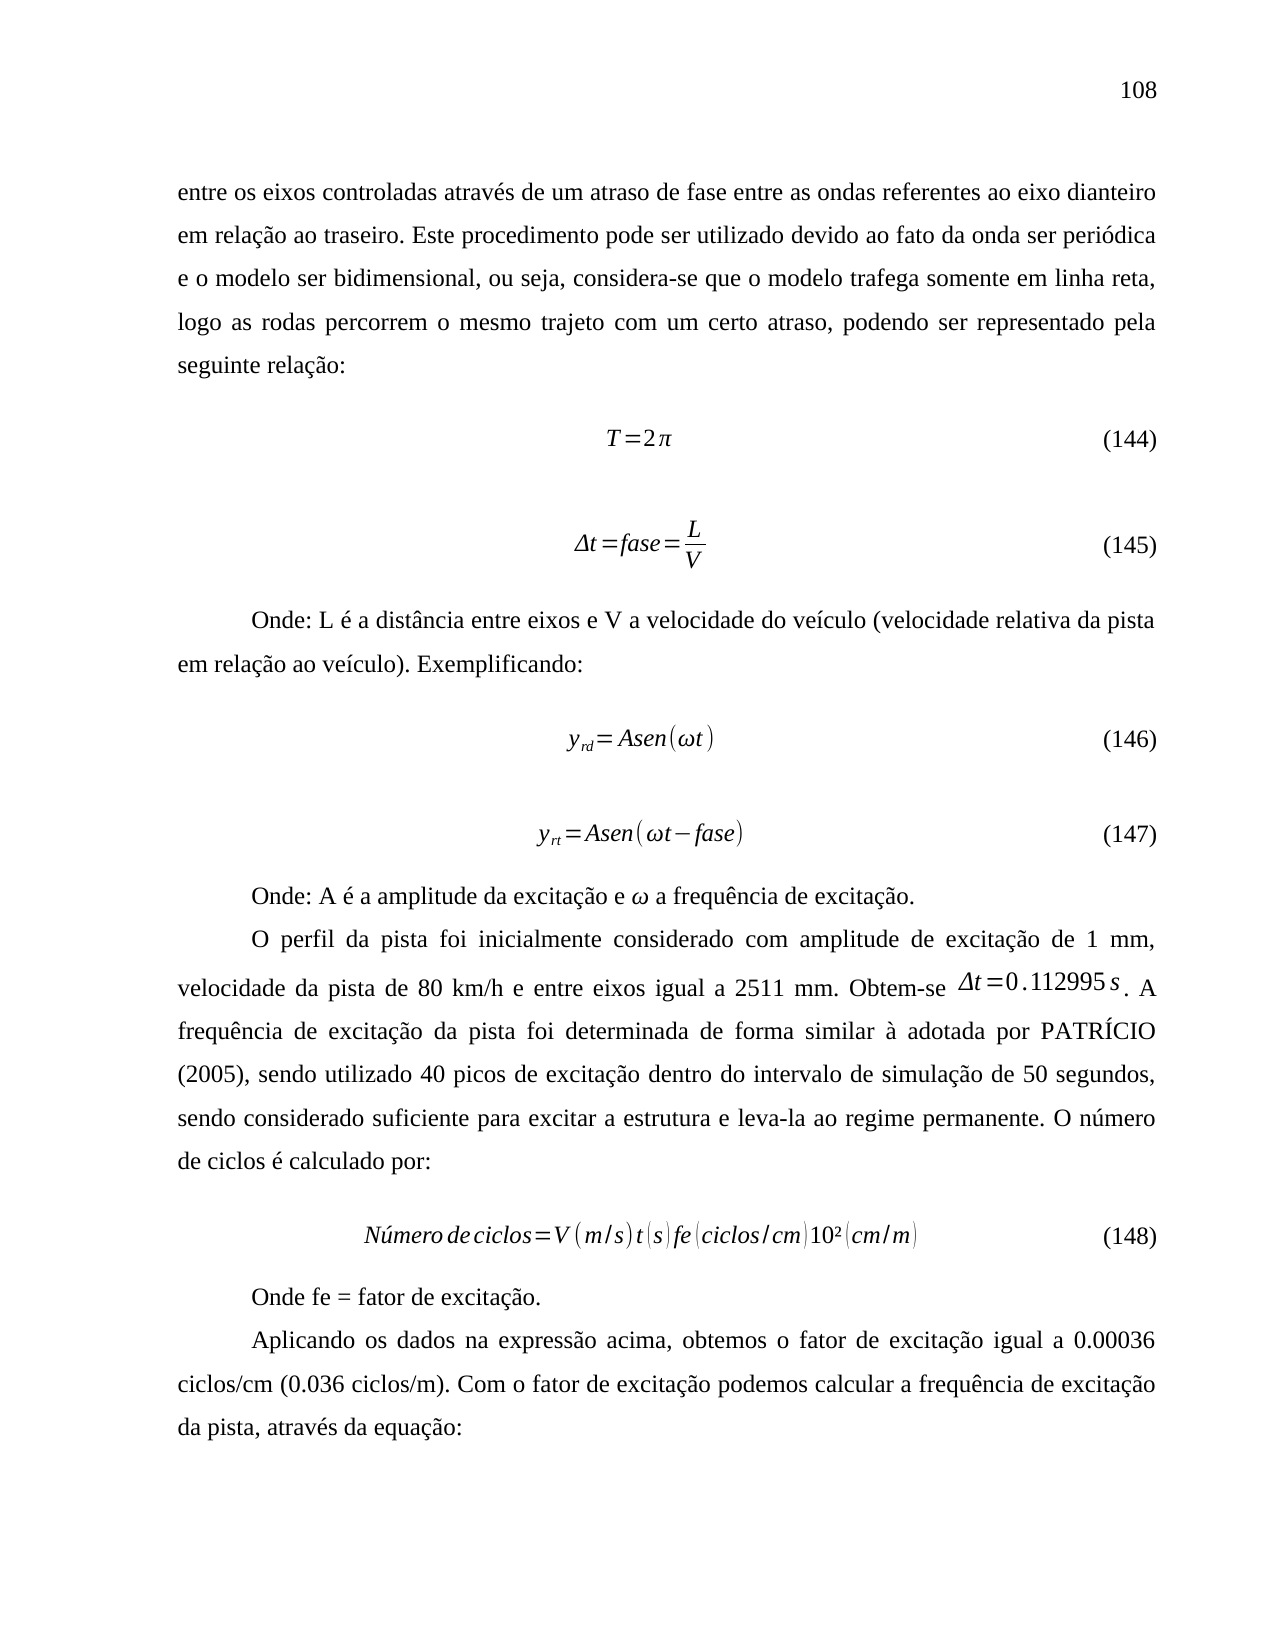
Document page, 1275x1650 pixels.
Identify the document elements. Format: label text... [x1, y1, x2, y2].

table_header [177, 393, 1103, 484]
text Onde fe = fator de excitação. [177, 1282, 1157, 1311]
text O perfil da pista foi inicialmente considerado com amplitude de excitação de 1 mm, velocidade da pista de 80 km/h e entre eixos igual a 2511 mm. Obtem-se . A frequência de excitação da pista foi determinada de forma similar à adotada por PATRÍCIO (2005), sendo utilizado 40 picos de excitação dentro do intervalo de simulação de 50 segundos, sendo considerado suficiente para excitar a estrutura e leva-la ao regime permanente. O número de ciclos é calculado por: [177, 924, 1157, 1174]
text Aplicando os dados na expressão acima, obtemos o fator de excitação igual a 0.00036 ciclos/cm (0.036 ciclos/m). Com o fator de excitação podemos calcular a frequência de excitação da pista, através da equação: [177, 1326, 1157, 1441]
table_cell [177, 484, 1103, 606]
text Onde: A é a amplitude da excitação e ω a frequência de excitação. [177, 881, 1157, 909]
table_header [177, 1189, 1103, 1282]
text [177, 177, 1157, 378]
text Onde: L é a distância entre eixos e V a velocidade do veículo (velocidade relativa da pista em relação ao veículo). Exemplificando: [177, 606, 1157, 677]
table_cell [177, 786, 1103, 881]
table_header [177, 692, 1103, 786]
